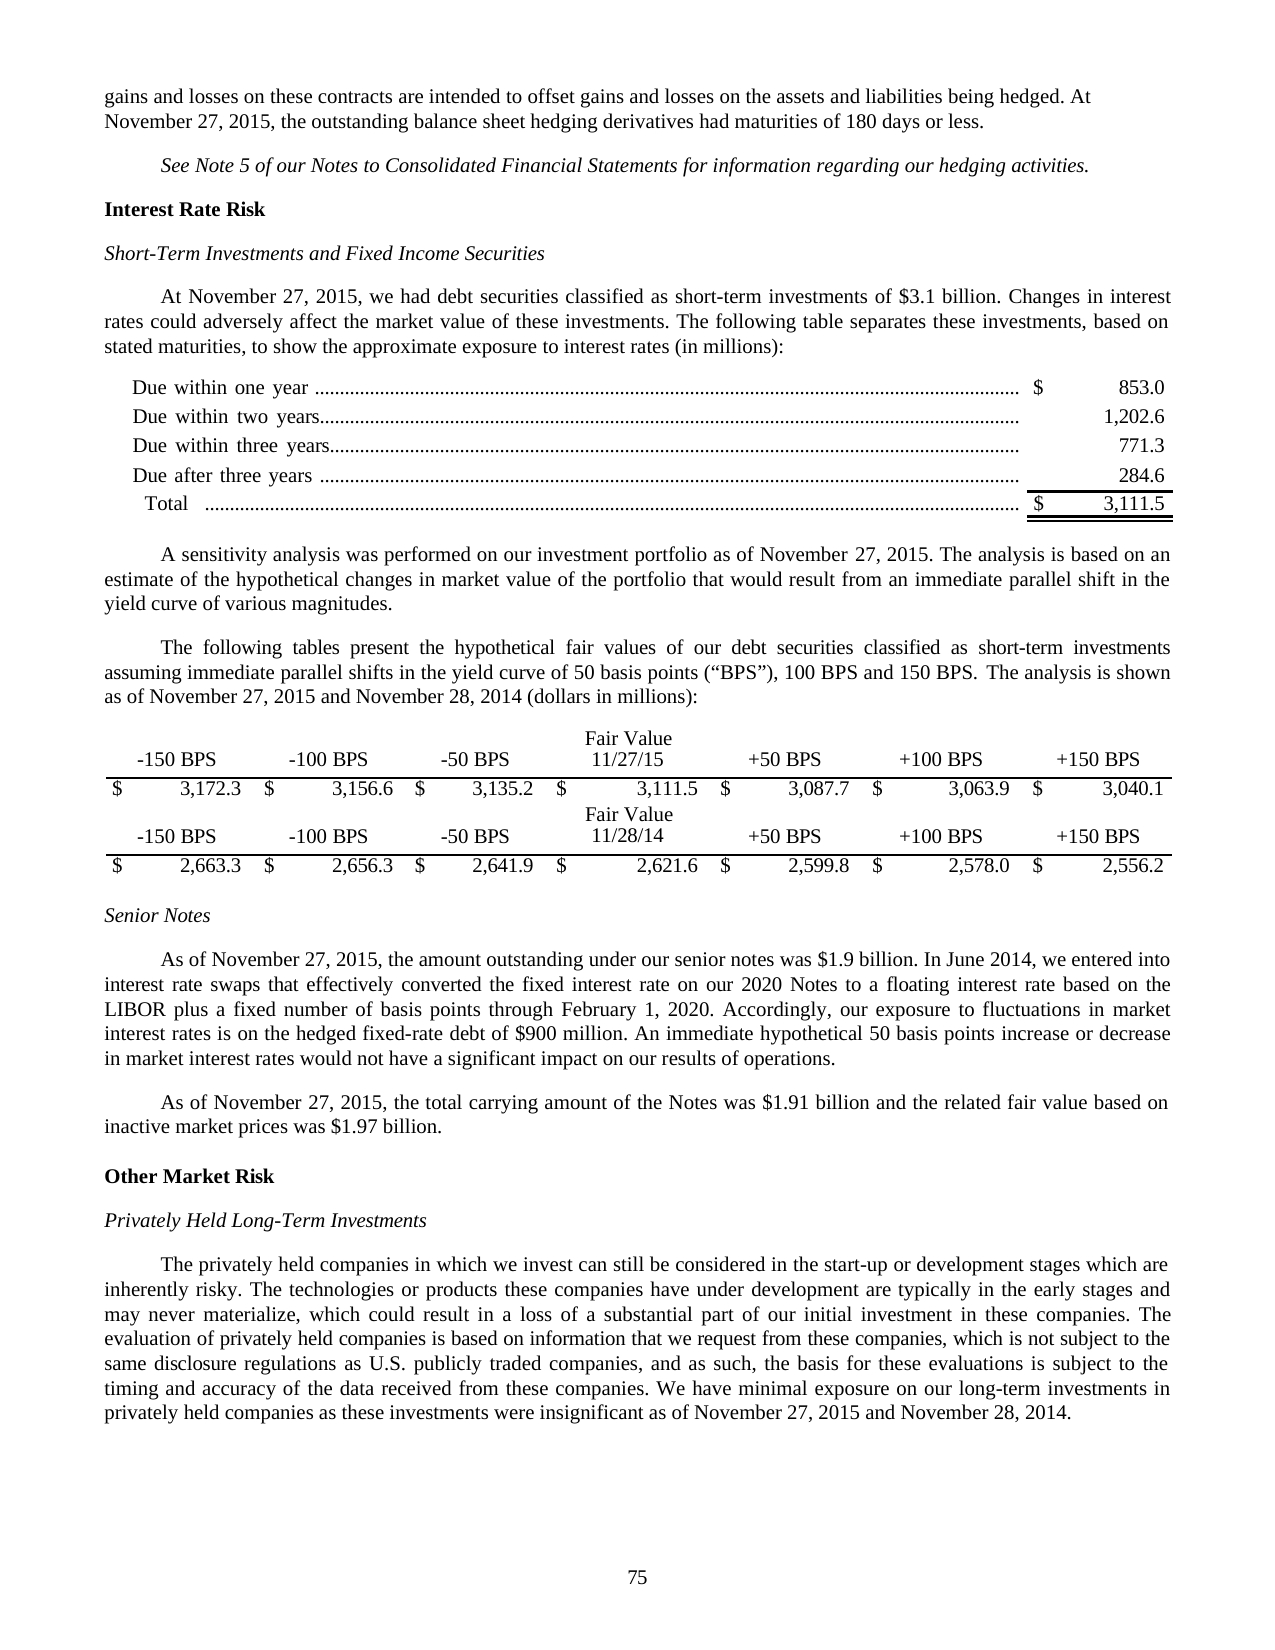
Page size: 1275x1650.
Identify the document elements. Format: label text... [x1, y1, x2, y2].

table_cell $ 3,063.9 [861, 779, 1021, 800]
subtitle Interest Rate Risk [104, 197, 1194, 221]
table_header $ 853.0 [1027, 376, 1173, 402]
subtitle Other Market Risk [104, 1164, 1194, 1188]
table_cell Fair Value 11/28/14 [579, 800, 709, 854]
table_cell -100 BPS [253, 800, 404, 854]
table_header Due within one year ............................................................................................................................................. [106, 376, 1027, 402]
table_cell 2,621.6 [579, 856, 709, 877]
text Privately Held Long-Term Investments [104, 1208, 1194, 1232]
table_cell $ 3,172.3 [106, 779, 252, 800]
table_cell $ 2,599.8 [709, 856, 861, 877]
table_header +50 BPS [709, 750, 861, 777]
table_cell Due after three years ............................................................................................................................................ [106, 460, 1027, 490]
table_cell 284.6 [1027, 460, 1173, 490]
table_header +100 BPS [861, 750, 1021, 777]
table_cell $ 2,663.3 [106, 856, 252, 877]
table_header -150 BPS [106, 750, 252, 777]
table_cell Total ................................................................................................................................................................... [106, 490, 1027, 515]
text Fair Value [83, 726, 1174, 750]
table_cell $ 3,135.2 $ [405, 779, 579, 800]
text The following tables present the hypothetical fair values of our debt securities classified as short-term investments assuming immediate parallel shifts in the yield curve of 50 basis points (“BPS”), 100 BPS and 150 BPS. The analysis is shown as of November 27, 2015 and November 28, 2014 (dollars in millions): [104, 635, 1171, 708]
table_cell $ 2,556.2 [1021, 856, 1172, 877]
table_cell $ 3,156.6 [253, 779, 404, 800]
table_cell $ 2,578.0 [861, 856, 1021, 877]
table_cell +150 BPS [1021, 800, 1172, 854]
text Short-Term Investments and Fixed Income Securities [104, 241, 1194, 264]
text Senior Notes [104, 903, 1194, 927]
table_header -100 BPS [253, 750, 404, 777]
text As of November 27, 2015, the total carrying amount of the Notes was $1.91 billion and the related fair value based on inactive market prices was $1.97 billion. [104, 1090, 1171, 1138]
table_cell Due within three years.......................................................................................................................................... [106, 431, 1027, 460]
table_header +150 BPS [1021, 750, 1172, 777]
text At November 27, 2015, we had debt securities classified as short-term investments of $3.1 billion. Changes in interest rates could adversely affect the market value of these investments. The following table separates these investments, based on stated maturities, to show the approximate exposure to interest rates (in millions): [104, 284, 1171, 358]
table_cell 771.3 [1027, 431, 1173, 460]
table_header -50 BPS [405, 750, 579, 777]
table_cell -150 BPS [106, 800, 252, 854]
table_cell $ 2,641.9 $ [405, 856, 579, 877]
table_cell $ 3,111.5 [1027, 493, 1173, 515]
text gains and losses on these contracts are intended to offset gains and losses on the assets and liabilities being hedged. At November 27, 2015, the outstanding balance sheet hedging derivatives had maturities of 180 days or less. [104, 84, 1171, 133]
text A sensitivity analysis was performed on our investment portfolio as of November 27, 2015. The analysis is based on an estimate of the hypothetical changes in market value of the portfolio that would result from an immediate parallel shift in the yield curve of various magnitudes. [104, 542, 1171, 615]
table_cell $ 2,656.3 [253, 856, 404, 877]
text As of November 27, 2015, the amount outstanding under our senior notes was $1.9 billion. In June 2014, we entered into interest rate swaps that effectively converted the fixed interest rate on our 2020 Notes to a floating interest rate based on the LIBOR plus a fixed number of basis points through February 1, 2020. Accordingly, our exposure to fluctuations in market interest rates is on the hedged fixed-rate debt of $900 million. An immediate hypothetical 50 basis points increase or decrease in market interest rates would not have a significant impact on our results of operations. [104, 947, 1171, 1070]
text See Note 5 of our Notes to Consolidated Financial Statements for information regarding our hedging activities. [92, 153, 1158, 177]
table_cell $ 3,087.7 [709, 779, 861, 800]
text The privately held companies in which we invest can still be considered in the start-up or development stages which are inherently risky. The technologies or products these companies have under development are typically in the early stages and may never materialize, which could result in a loss of a substantial part of our initial investment in these companies. The evaluation of privately held companies is based on information that we request from these companies, which is not subject to the same disclosure regulations as U.S. publicly traded companies, and as such, the basis for these evaluations is subject to the timing and accuracy of the data received from these companies. We have minimal exposure on our long-term investments in privately held companies as these investments were insignificant as of November 27, 2015 and November 28, 2014. [104, 1252, 1171, 1424]
table_cell 1,202.6 [1027, 402, 1173, 431]
table_cell 3,111.5 [579, 779, 709, 800]
table_cell +50 BPS [709, 800, 861, 854]
table_cell +100 BPS [861, 800, 1021, 854]
table_header 11/27/15 [579, 750, 709, 777]
table_cell Due within two years............................................................................................................................................ [106, 402, 1027, 431]
table_cell -50 BPS [405, 800, 579, 854]
table_cell $ 3,040.1 [1021, 779, 1172, 800]
